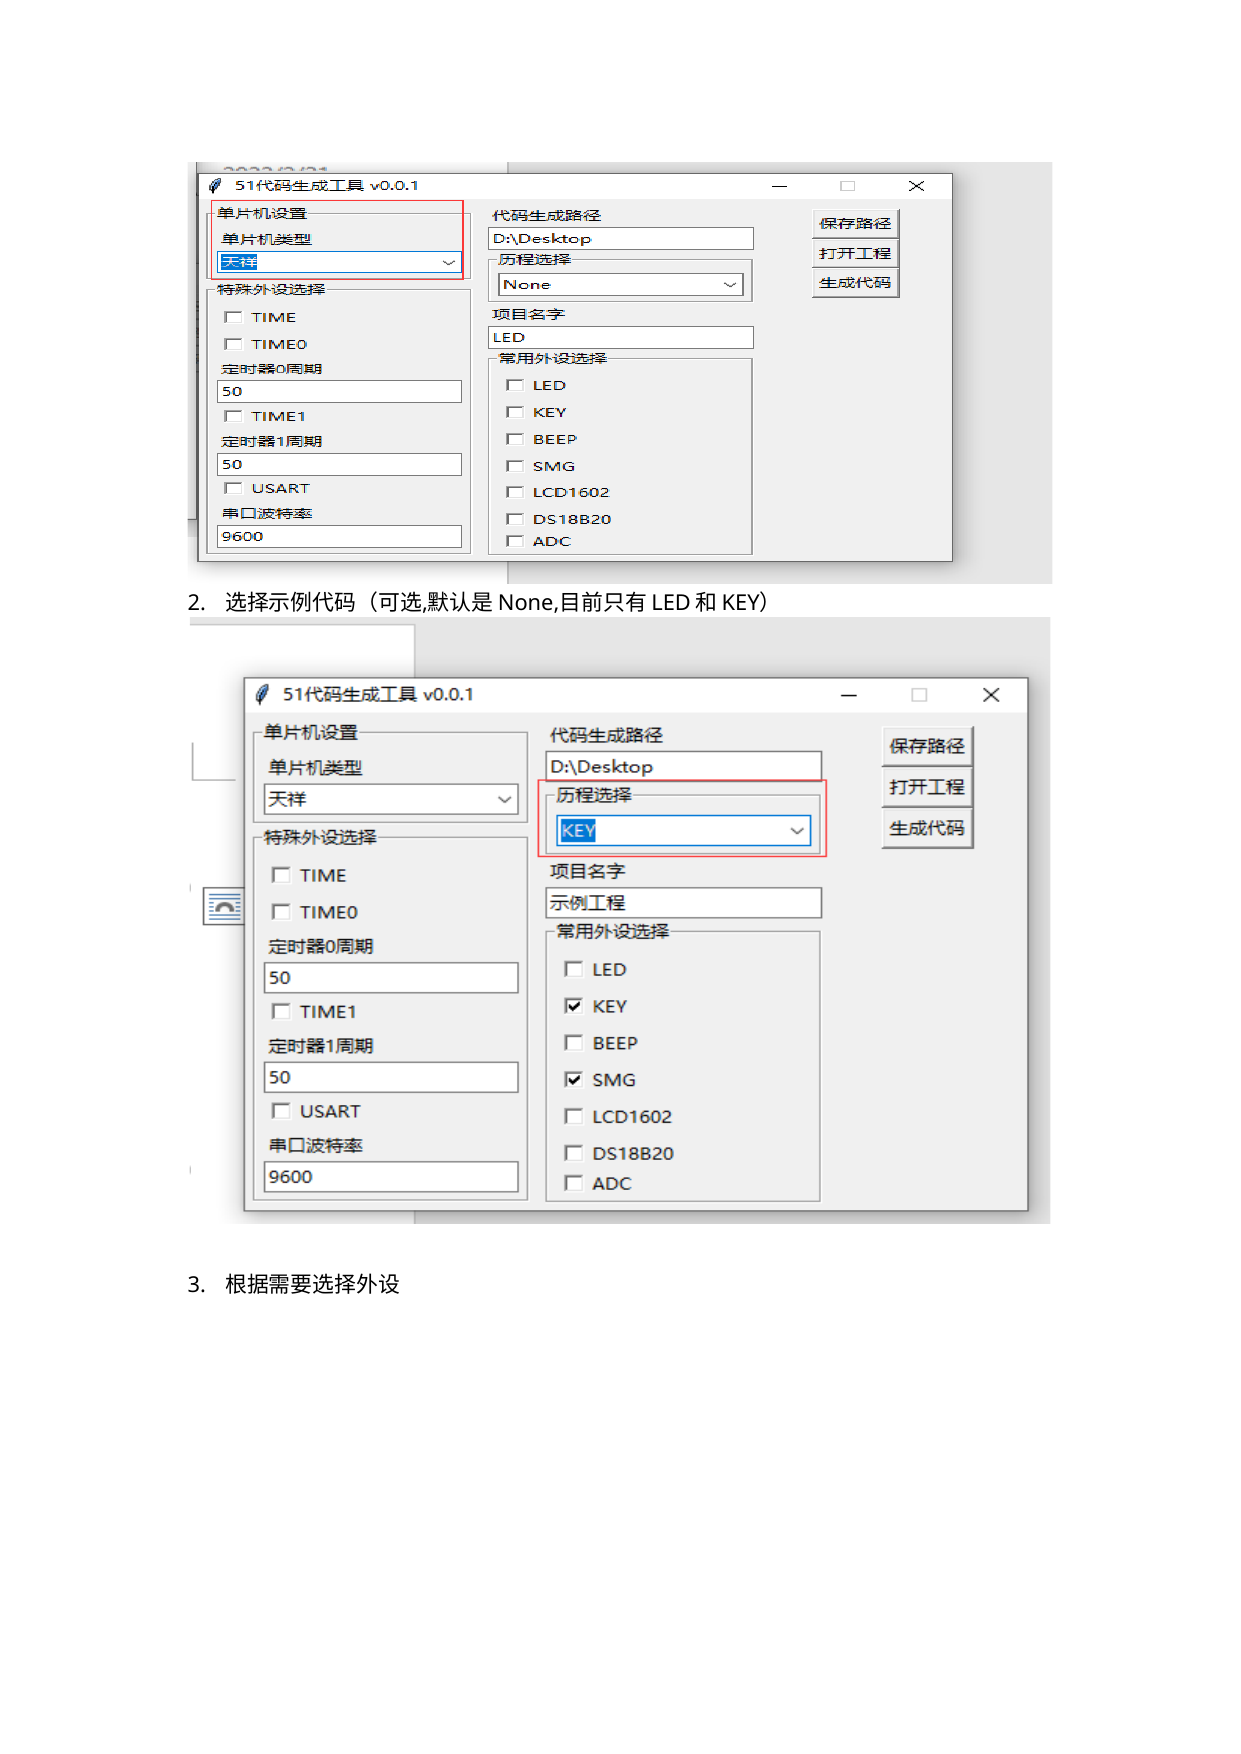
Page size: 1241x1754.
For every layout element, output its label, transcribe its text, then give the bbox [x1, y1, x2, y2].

picture [189, 617, 1051, 1224]
picture [187, 162, 1053, 584]
list 根据需要选择外设 [187, 1267, 1053, 1299]
list 选择示例代码（可选,默认是None,目前只有LED和KEY） [187, 584, 1053, 617]
